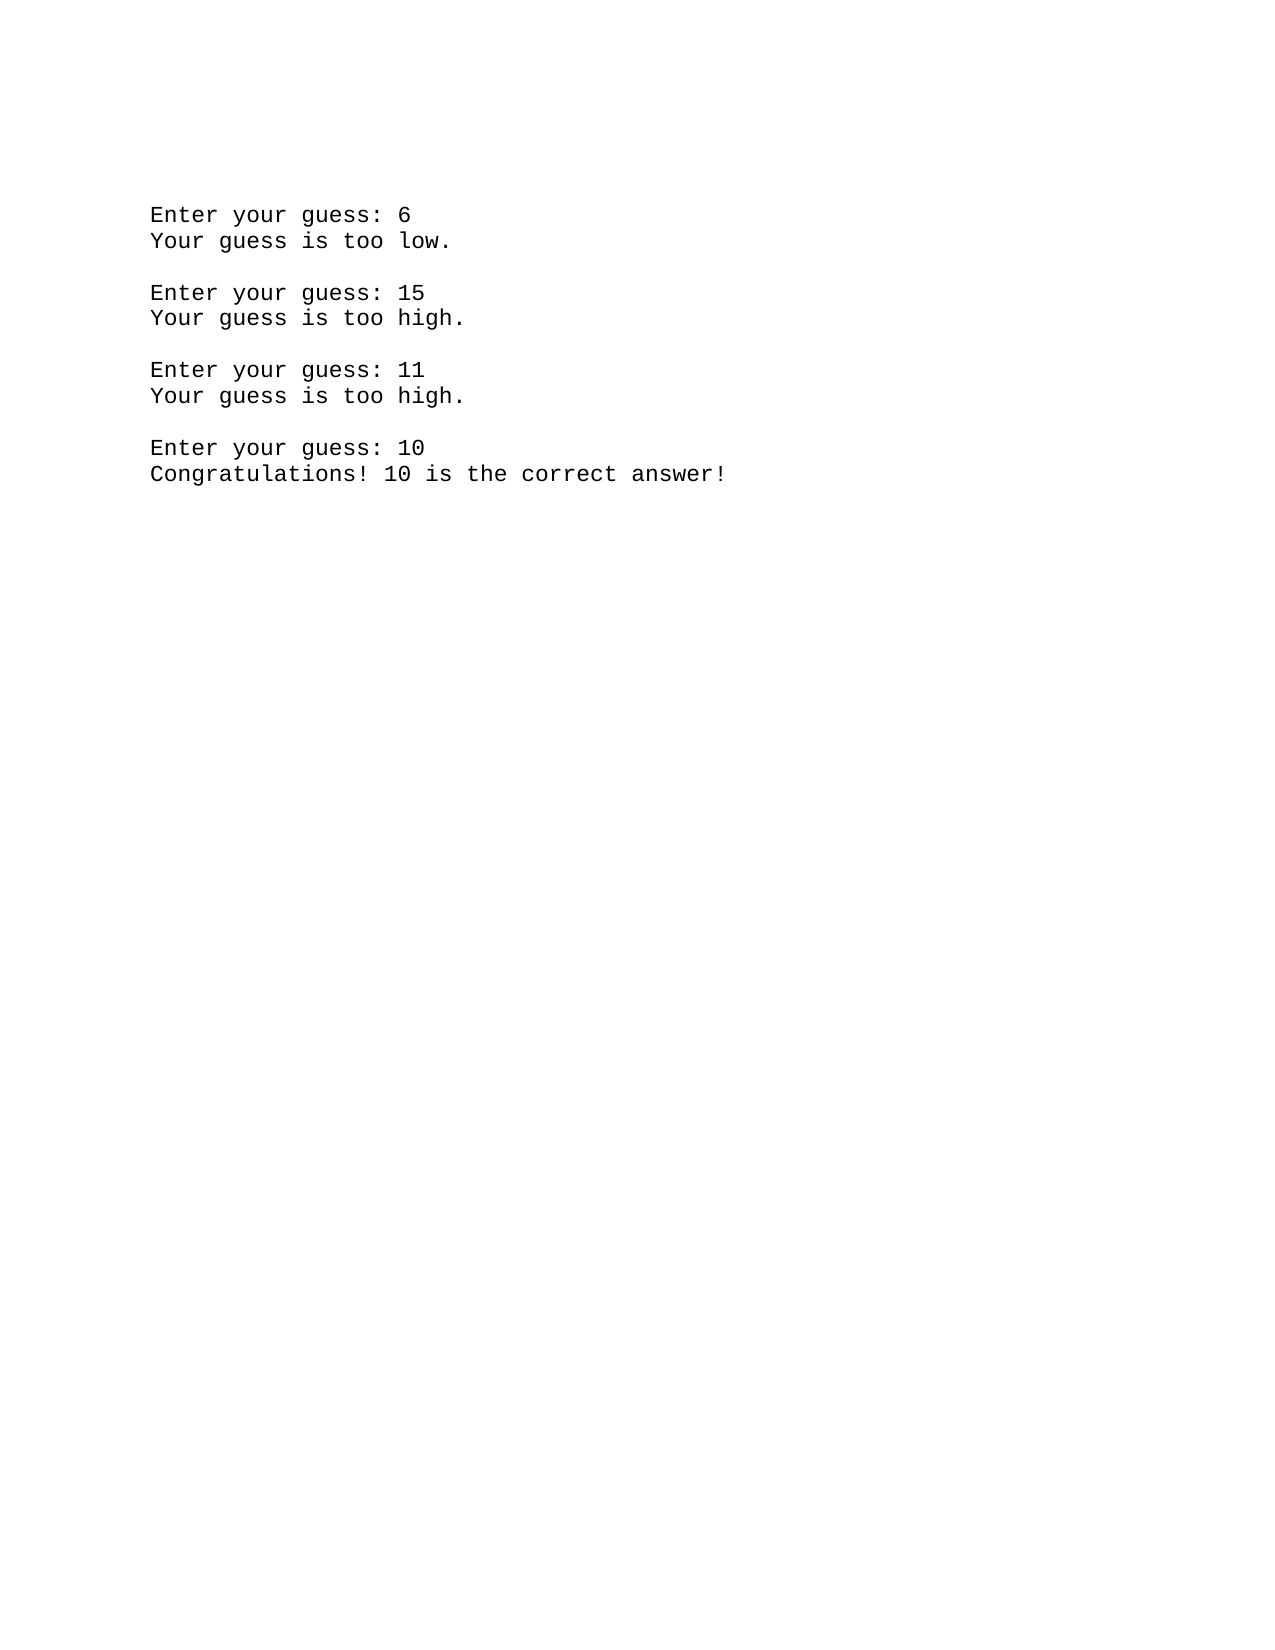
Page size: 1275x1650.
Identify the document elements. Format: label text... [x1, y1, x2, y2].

text Enter your guess: 6 [150, 203, 1125, 229]
text Enter your guess: 15 [150, 281, 1125, 307]
text Your guess is too high. [150, 307, 1125, 333]
text Your guess is too high. [150, 384, 1125, 411]
text Enter your guess: 11 [150, 359, 1125, 384]
text Enter your guess: 10 [150, 436, 1125, 462]
text Your guess is too low. [150, 229, 1125, 255]
text Congratulations! 10 is the correct answer! [150, 462, 1125, 488]
